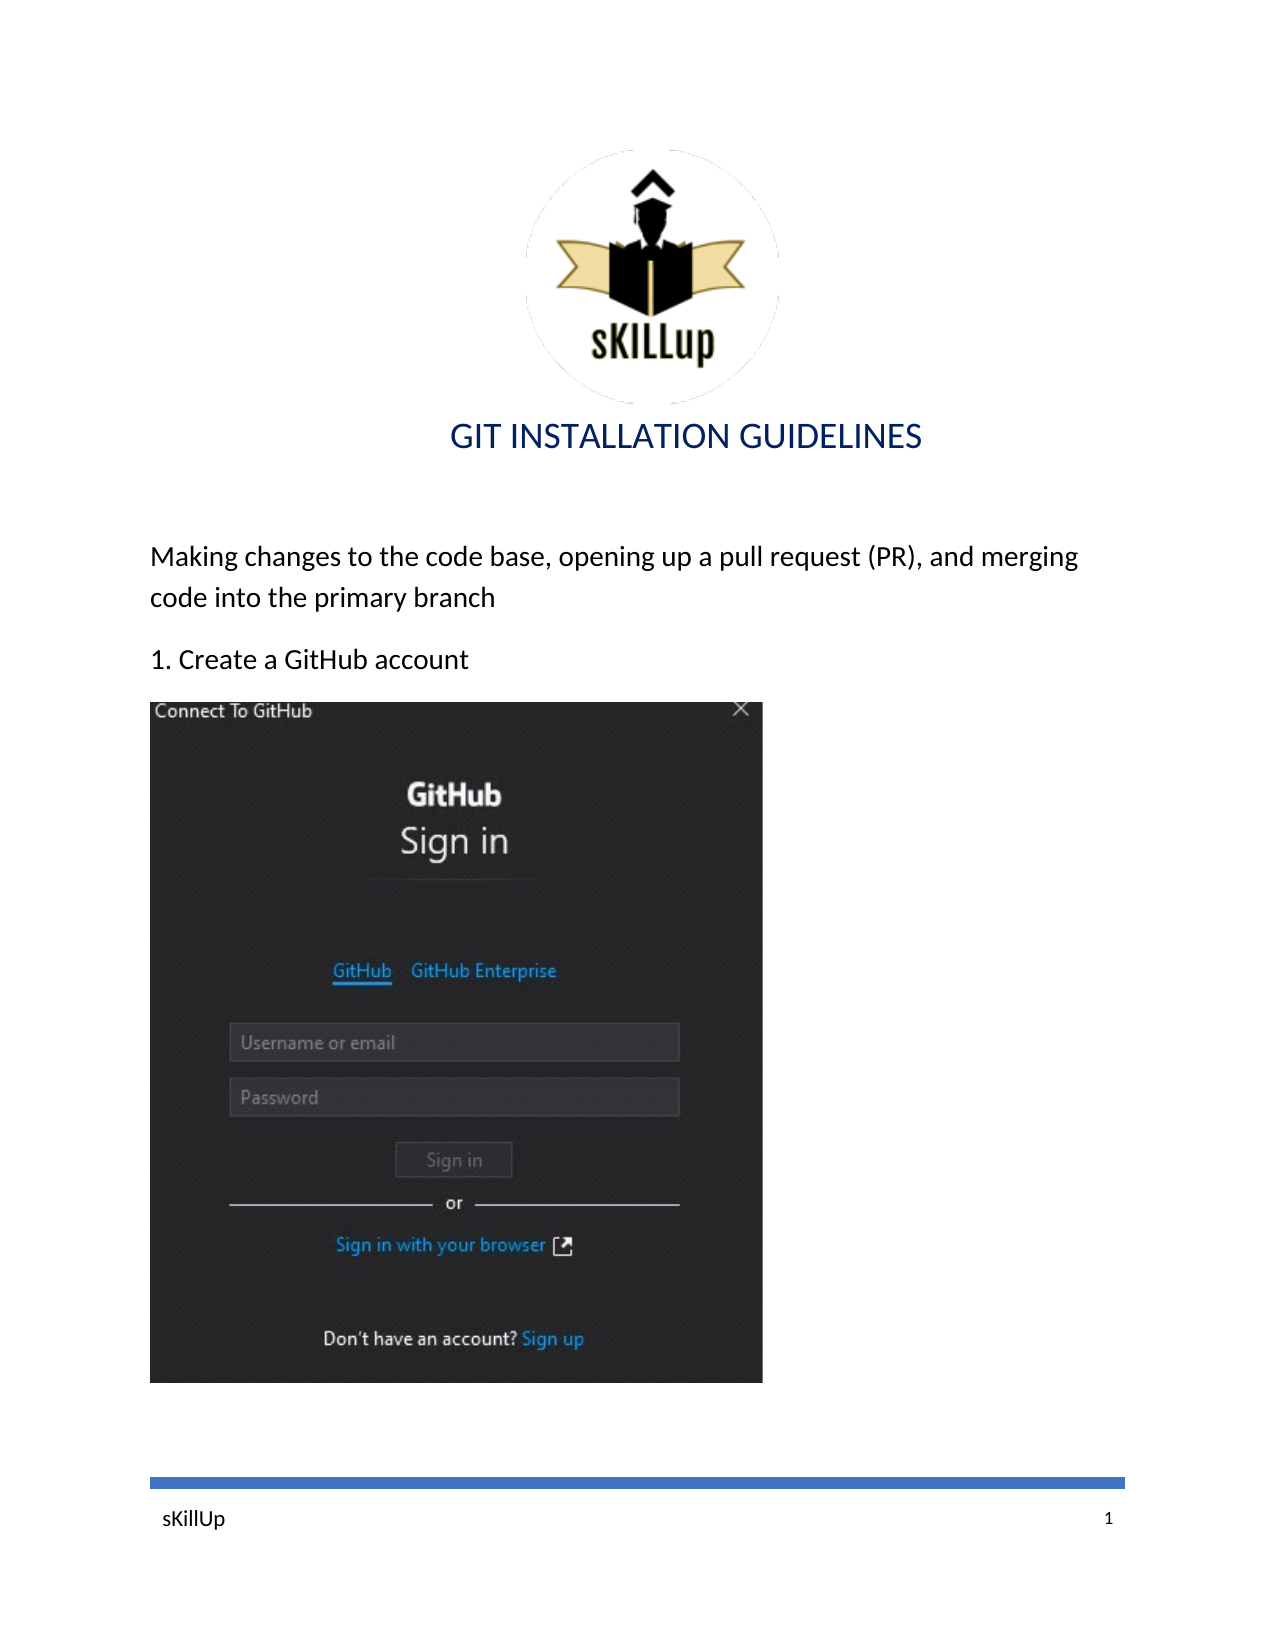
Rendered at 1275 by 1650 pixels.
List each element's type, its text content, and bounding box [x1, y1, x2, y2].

text Making changes to the code base, opening up a pull request (PR), and merging code into the primary branch [150, 538, 1125, 615]
picture [525, 150, 780, 405]
text 1. Create a GitHub account [150, 641, 1125, 676]
picture [150, 702, 763, 1383]
